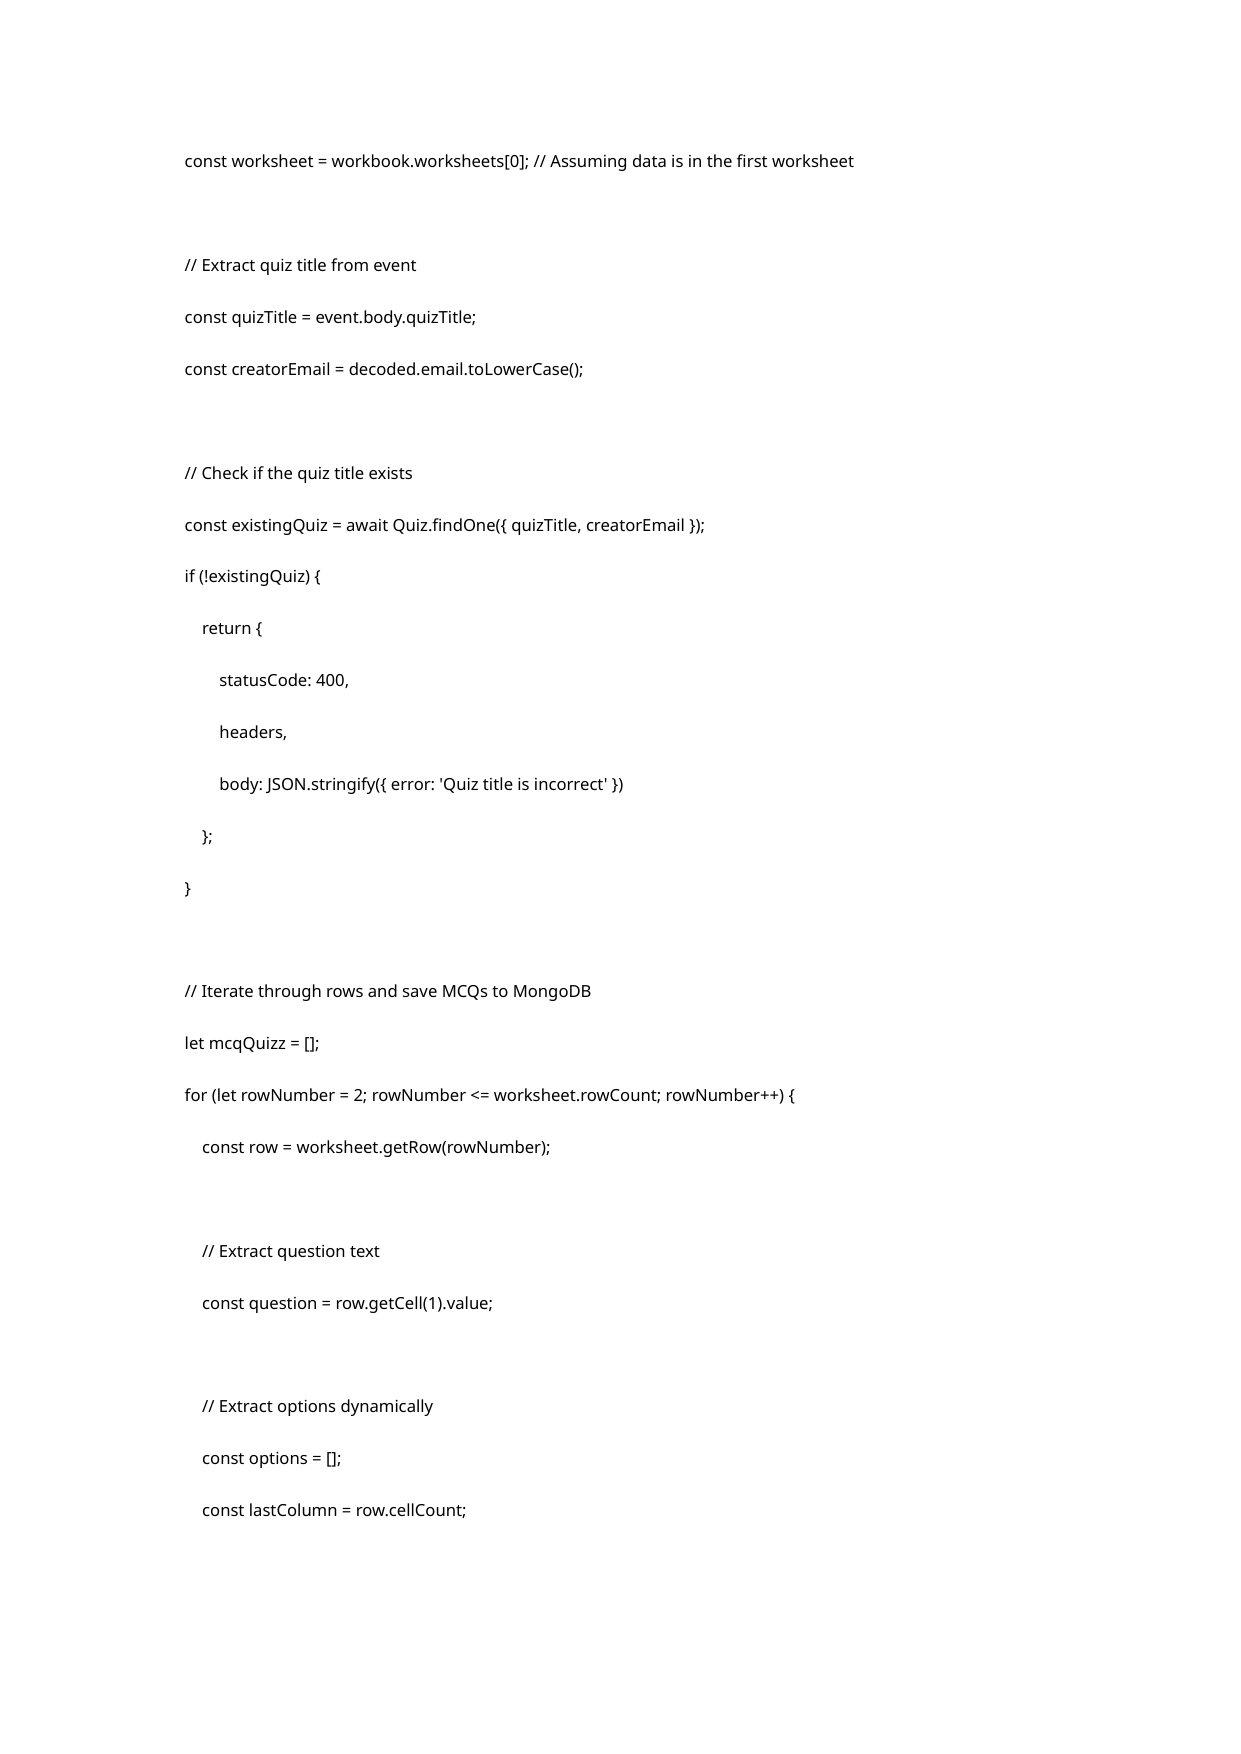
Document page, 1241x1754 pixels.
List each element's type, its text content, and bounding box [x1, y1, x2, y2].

text const question = row.getCell(1).value; [150, 1291, 1090, 1314]
text // Extract quiz title from event [150, 254, 1090, 276]
text const creatorEmail = decoded.email.toLowerCase(); [150, 357, 1090, 380]
text const row = worksheet.getRow(rowNumber); [150, 1136, 1090, 1158]
text const lastColumn = row.cellCount; [150, 1499, 1090, 1521]
text if (!existingQuiz) { [150, 565, 1090, 588]
text return { [150, 617, 1090, 639]
text // Check if the quiz title exists [150, 461, 1090, 484]
text const options = []; [150, 1447, 1090, 1469]
text const worksheet = workbook.worksheets[0]; // Assuming data is in the first worksheet [150, 150, 1090, 173]
text body: JSON.stringify({ error: 'Quiz title is incorrect' }) [150, 772, 1090, 795]
text // Iterate through rows and save MCQs to MongoDB [150, 980, 1090, 1003]
text } [150, 876, 1090, 899]
text }; [150, 824, 1090, 847]
text headers, [150, 721, 1090, 743]
text for (let rowNumber = 2; rowNumber <= worksheet.rowCount; rowNumber++) { [150, 1084, 1090, 1106]
text const existingQuiz = await Quiz.findOne({ quizTitle, creatorEmail }); [150, 513, 1090, 536]
text // Extract options dynamically [150, 1395, 1090, 1418]
text let mcqQuizz = []; [150, 1032, 1090, 1054]
text statusCode: 400, [150, 669, 1090, 691]
text // Extract question text [150, 1239, 1090, 1262]
text const quizTitle = event.body.quizTitle; [150, 306, 1090, 328]
